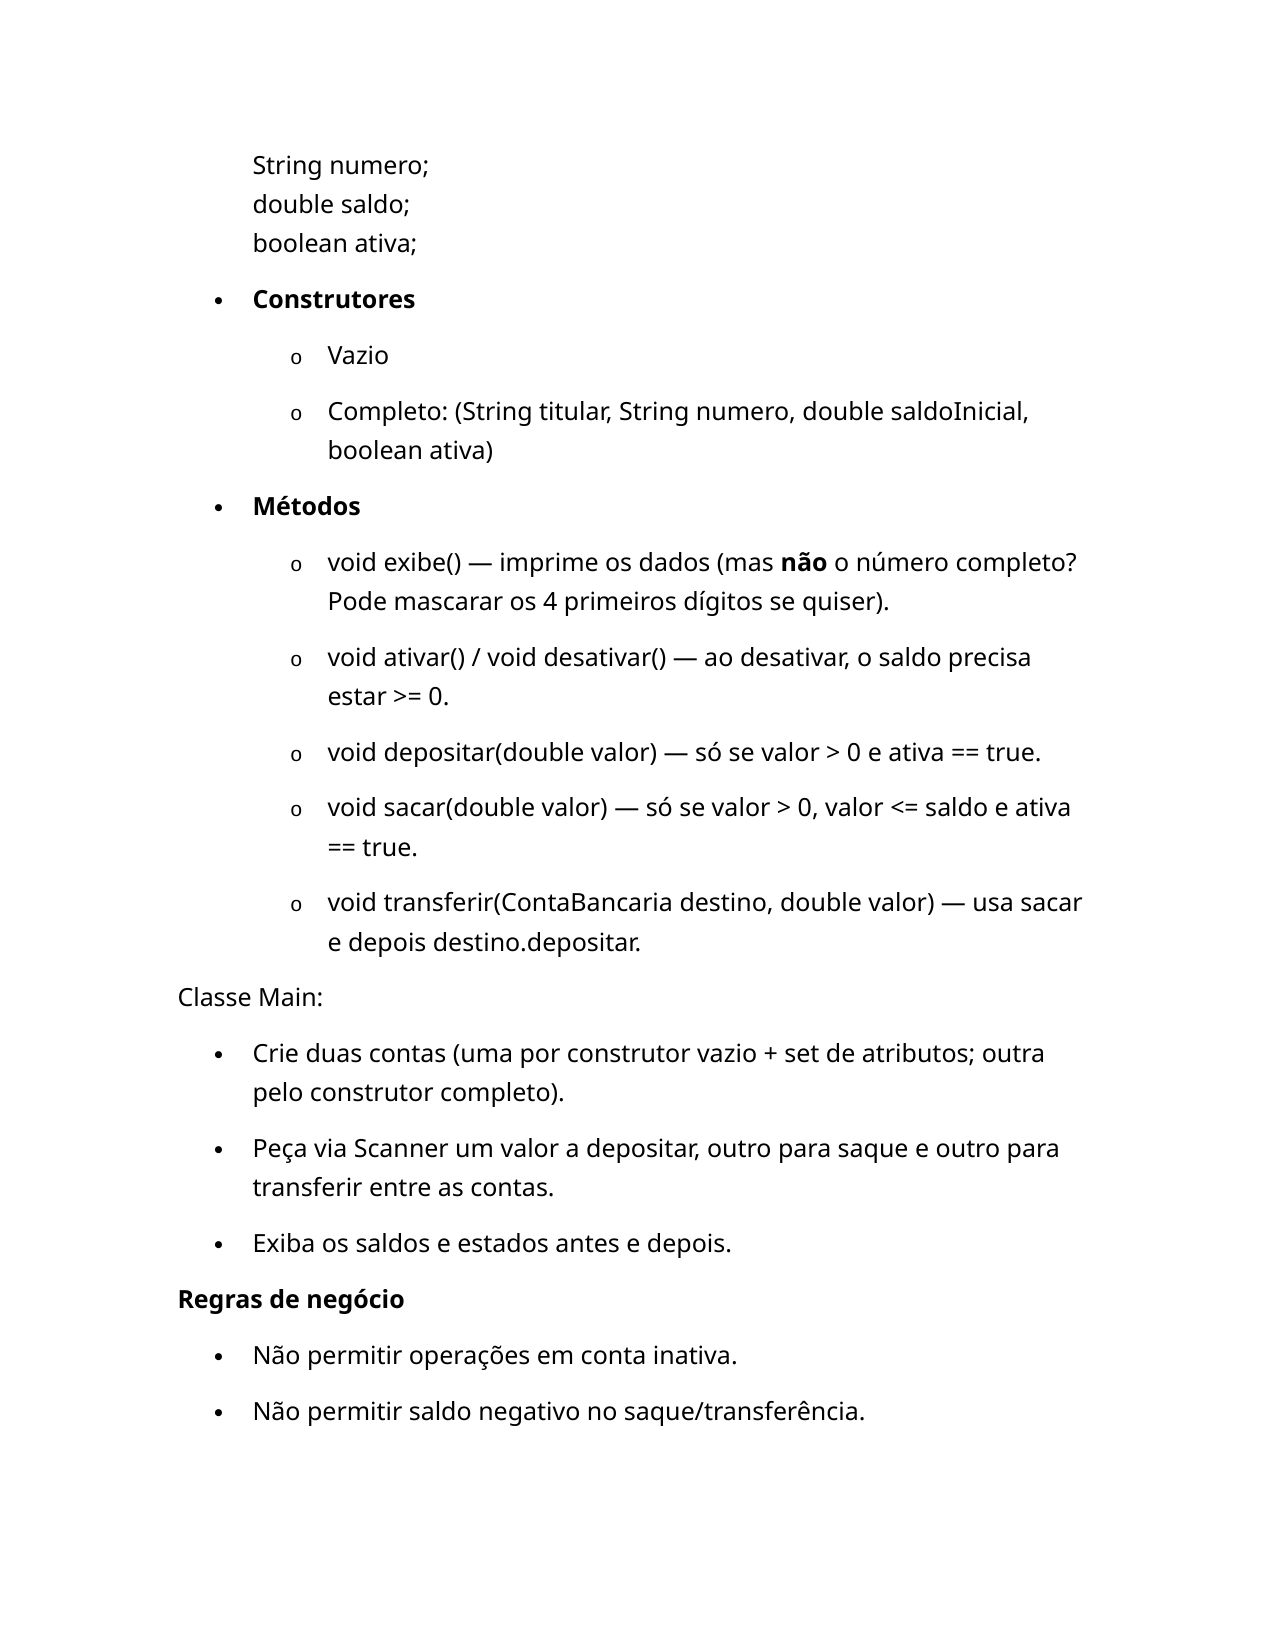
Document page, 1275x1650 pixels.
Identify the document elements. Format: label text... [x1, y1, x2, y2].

list Não permitir saldo negativo no saque/transferência. [215, 1393, 1098, 1427]
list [215, 148, 1098, 260]
list Exiba os saldos e estados antes e depois. [215, 1226, 1098, 1260]
list Não permitir operações em conta inativa. [215, 1338, 1098, 1372]
list Peça via Scanner um valor a depositar, outro para saque e outro para transferir entre as contas. [215, 1131, 1098, 1204]
list Crie duas contas (uma por construtor vazio + set de atributos; outra pelo construtor completo). [215, 1036, 1098, 1109]
list Métodos [215, 488, 1098, 522]
list void depositar(double valor) — só se valor > 0 e ativa == true. [290, 734, 1098, 768]
list void exibe() — imprime os dados (mas não o número completo? Pode mascarar os 4 primeiros dígitos se quiser). [290, 544, 1098, 617]
list Vazio [290, 338, 1098, 372]
list void ativar() / void desativar() — ao desativar, o saldo precisa estar >= 0. [290, 639, 1098, 712]
list void sacar(double valor) — só se valor > 0, valor <= saldo e ativa == true. [290, 790, 1098, 863]
list void transferir(ContaBancaria destino, double valor) — usa sacar e depois destino.depositar. [290, 885, 1098, 958]
text Regras de negócio [177, 1282, 1098, 1316]
text Classe Main: [177, 980, 1098, 1014]
list Completo: (String titular, String numero, double saldoInicial, boolean ativa) [290, 393, 1098, 467]
list Construtores [215, 282, 1098, 316]
